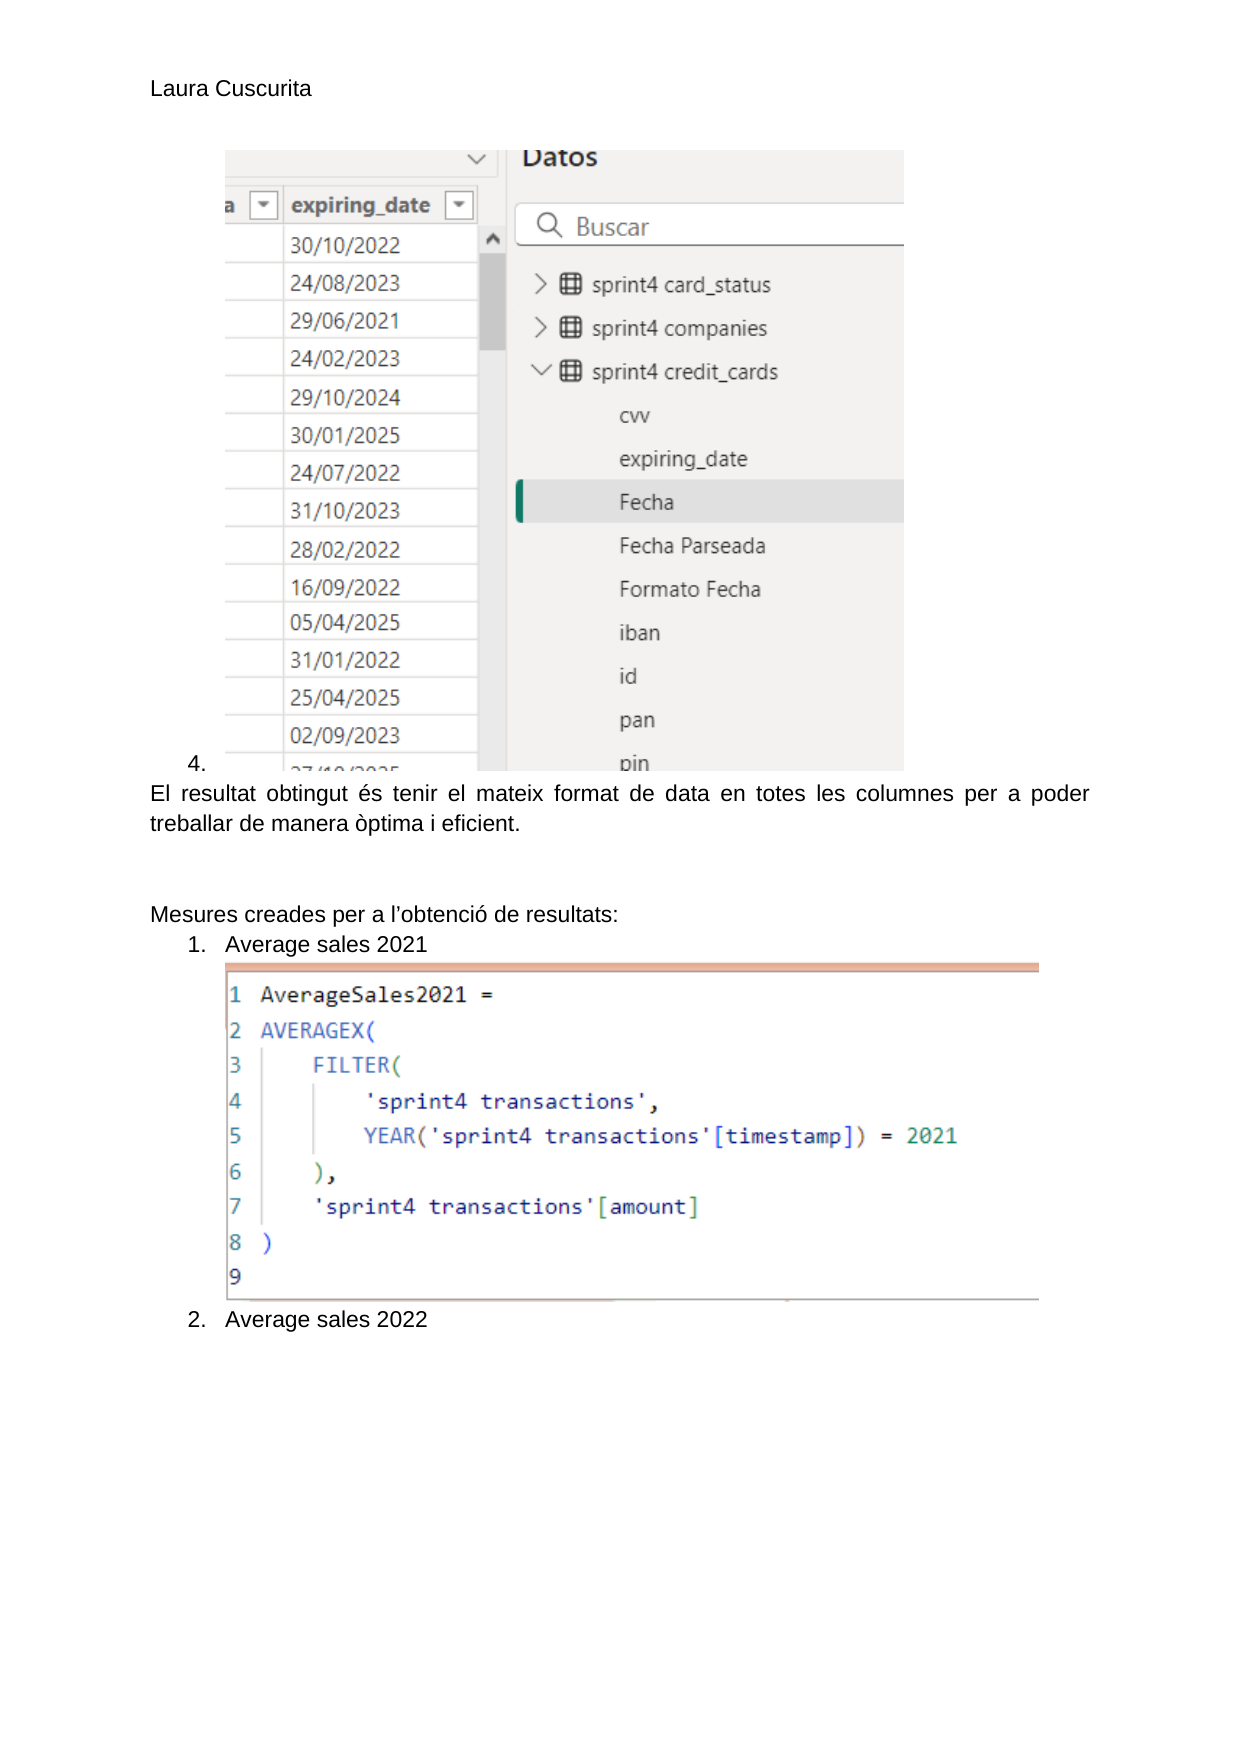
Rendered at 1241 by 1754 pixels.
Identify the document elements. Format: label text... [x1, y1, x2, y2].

list Average sales 2022 [187, 1306, 1090, 1332]
picture [225, 150, 904, 771]
picture [225, 961, 1039, 1302]
text El resultat obtingut és tenir el mateix format de data en totes les columnes per a poder treballar de manera òptima i eficient. [150, 780, 1090, 836]
text Mesures creades per a l’obtenció de resultats: [150, 901, 1090, 927]
list Average sales 2021 [187, 931, 1090, 957]
